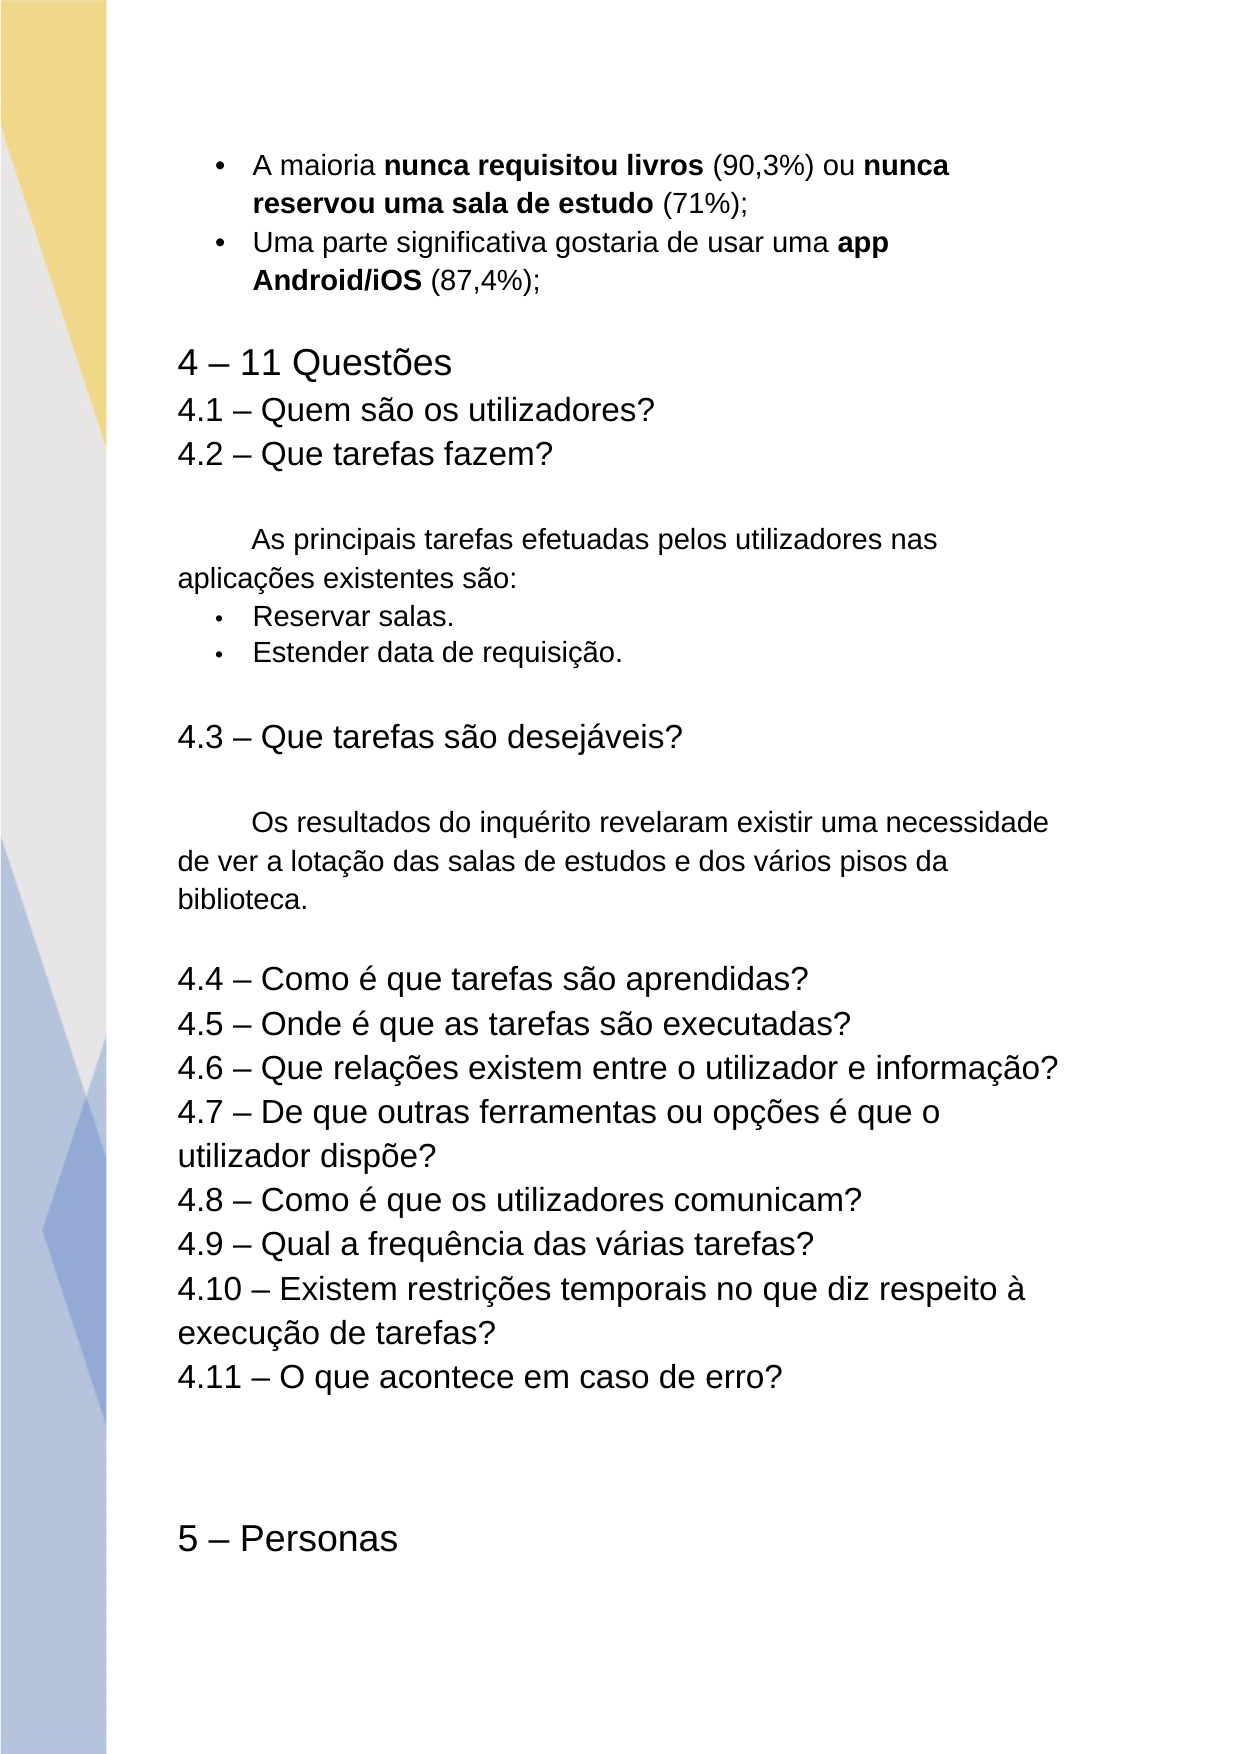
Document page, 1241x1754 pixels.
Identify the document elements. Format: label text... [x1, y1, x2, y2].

text As principais tarefas efetuadas pelos utilizadores nas aplicações existentes são: [177, 522, 1063, 594]
list A maioria nunca requisitou livros (90,3%) ou nunca reservou uma sala de estudo (71%); [215, 148, 1063, 220]
text 4.11 – O que acontece em caso de erro? [177, 1357, 1063, 1395]
text 4.2 – Que tarefas fazem? [177, 434, 1063, 472]
text 4.6 – Que relações existem entre o utilizador e informação? [177, 1048, 1063, 1086]
list Reservar salas. [215, 599, 1063, 633]
list Uma parte significativa gostaria de usar uma app Android/iOS (87,4%); [215, 225, 1063, 297]
picture [1, 1, 107, 1754]
text 4.4 – Como é que tarefas são aprendidas? [177, 959, 1063, 998]
text 4.10 – Existem restrições temporais no que diz respeito à execução de tarefas? [177, 1268, 1063, 1351]
list Estender data de requisição. [215, 635, 1063, 668]
text 4.8 – Como é que os utilizadores comunicam? [177, 1180, 1063, 1219]
text 4.1 – Quem são os utilizadores? [177, 390, 1063, 428]
text 5 – Personas [177, 1517, 1063, 1560]
text 4.7 – De que outras ferramentas ou opções é que o utilizador dispõe? [177, 1092, 1063, 1174]
text 4 – 11 Questões [177, 340, 1063, 383]
text 4.5 – Onde é que as tarefas são executadas? [177, 1003, 1063, 1042]
text 4.3 – Que tarefas são desejáveis? [177, 717, 1063, 755]
text 4.9 – Qual a frequência das várias tarefas? [177, 1224, 1063, 1263]
text Os resultados do inquérito revelaram existir uma necessidade de ver a lotação das salas de estudos e dos vários pisos da biblioteca. [177, 805, 1063, 916]
